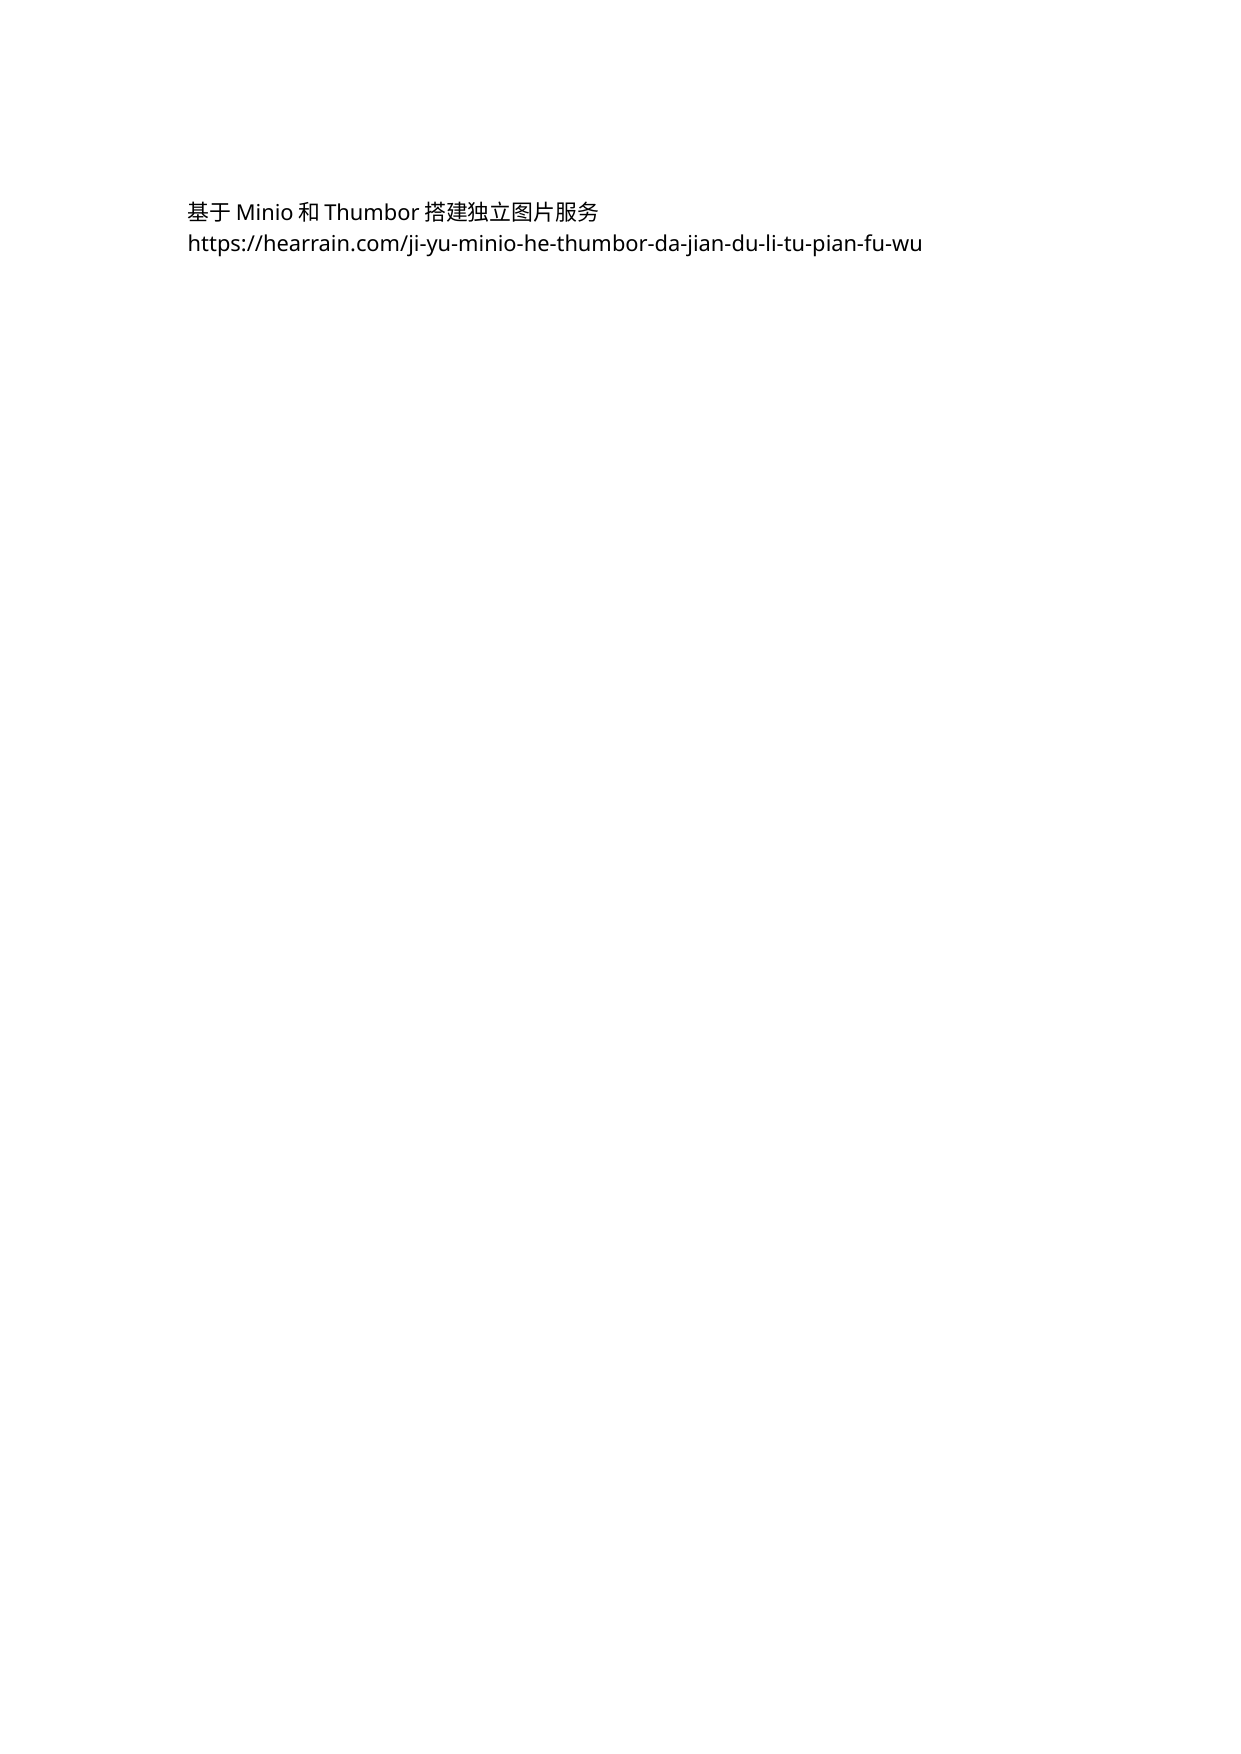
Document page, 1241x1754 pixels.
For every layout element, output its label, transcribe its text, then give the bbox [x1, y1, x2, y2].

text https://hearrain.com/ji-yu-minio-he-thumbor-da-jian-du-li-tu-pian-fu-wu [187, 227, 1053, 259]
text 基于Minio和Thumbor搭建独立图片服务 [187, 194, 1053, 227]
